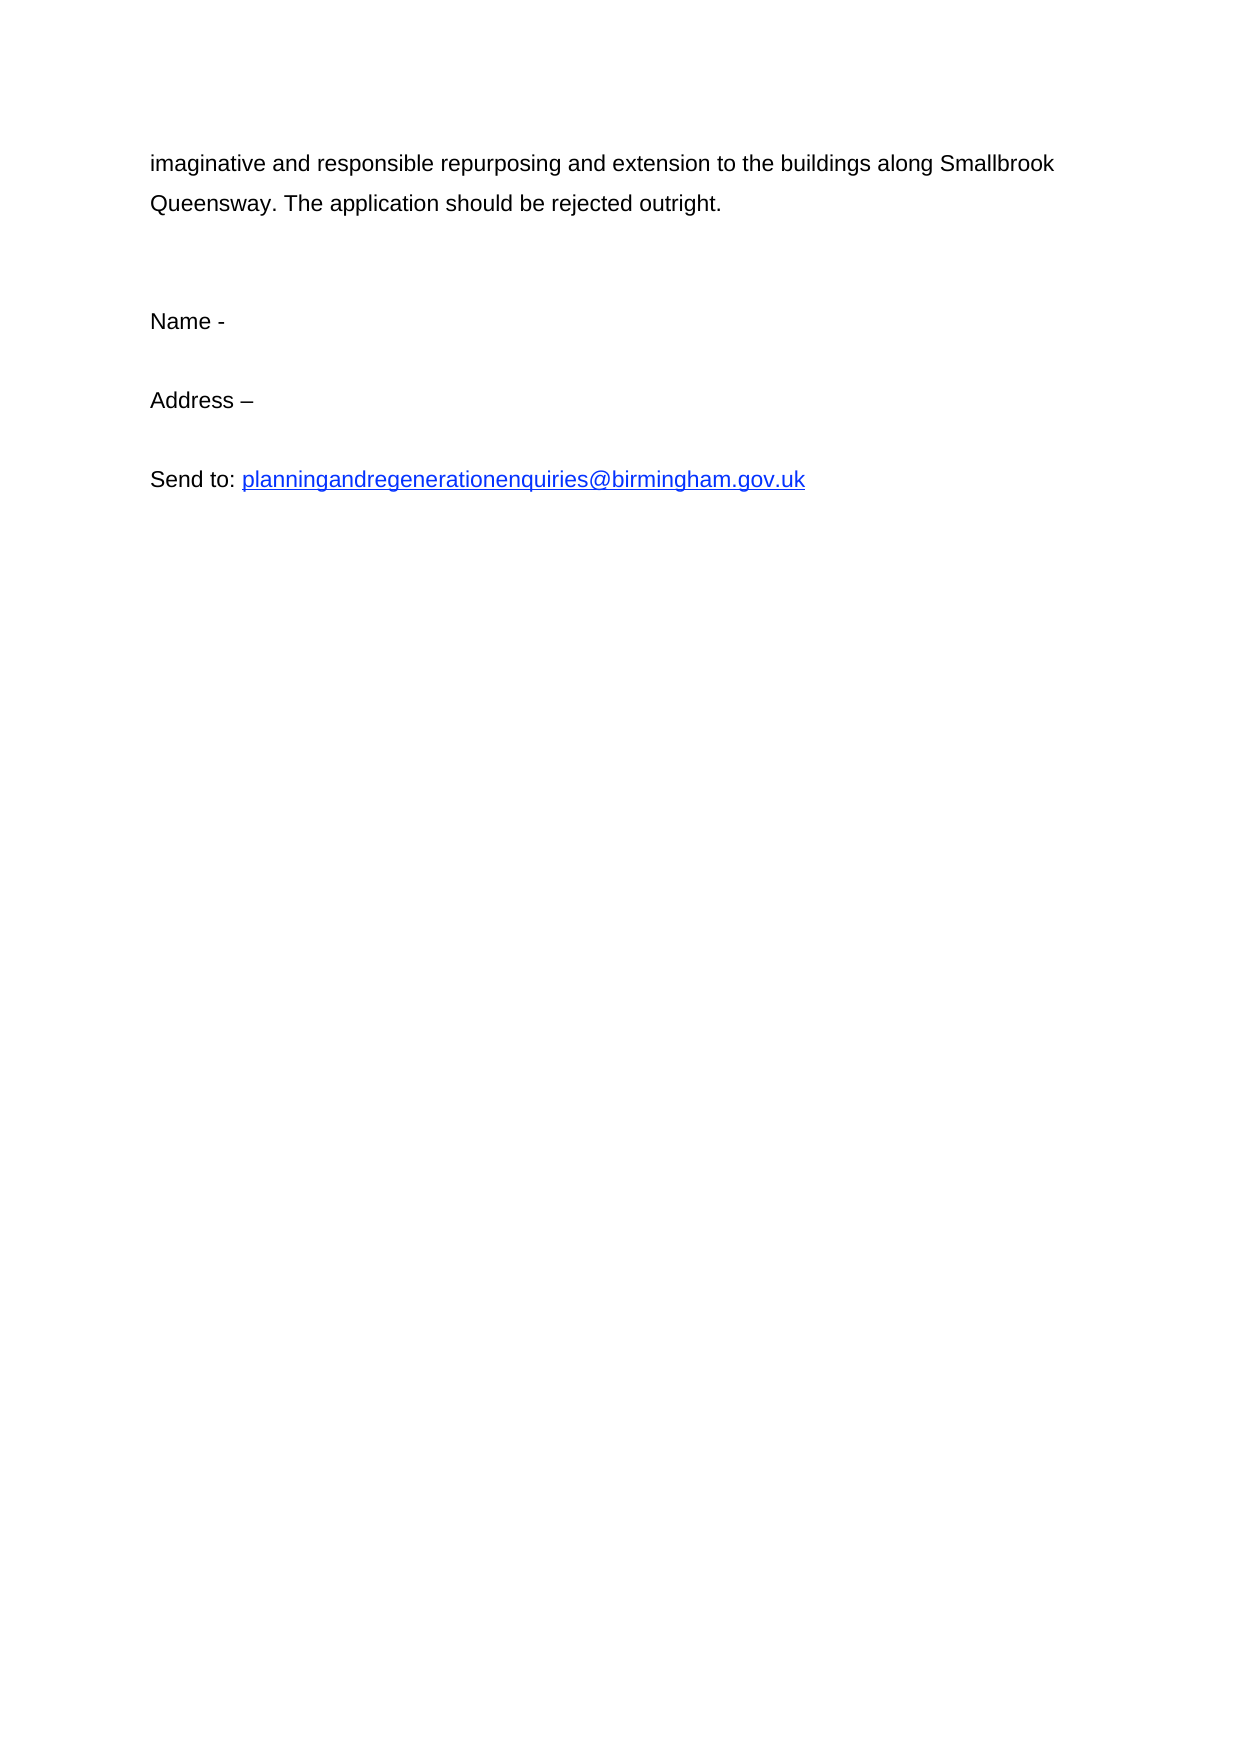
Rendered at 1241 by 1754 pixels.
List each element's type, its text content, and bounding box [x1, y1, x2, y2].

text Address – [150, 387, 1090, 413]
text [150, 150, 1090, 216]
text Name - [150, 308, 1090, 334]
text Send to: planningandregenerationenquiries@birmingham.gov.uk [150, 466, 1090, 492]
